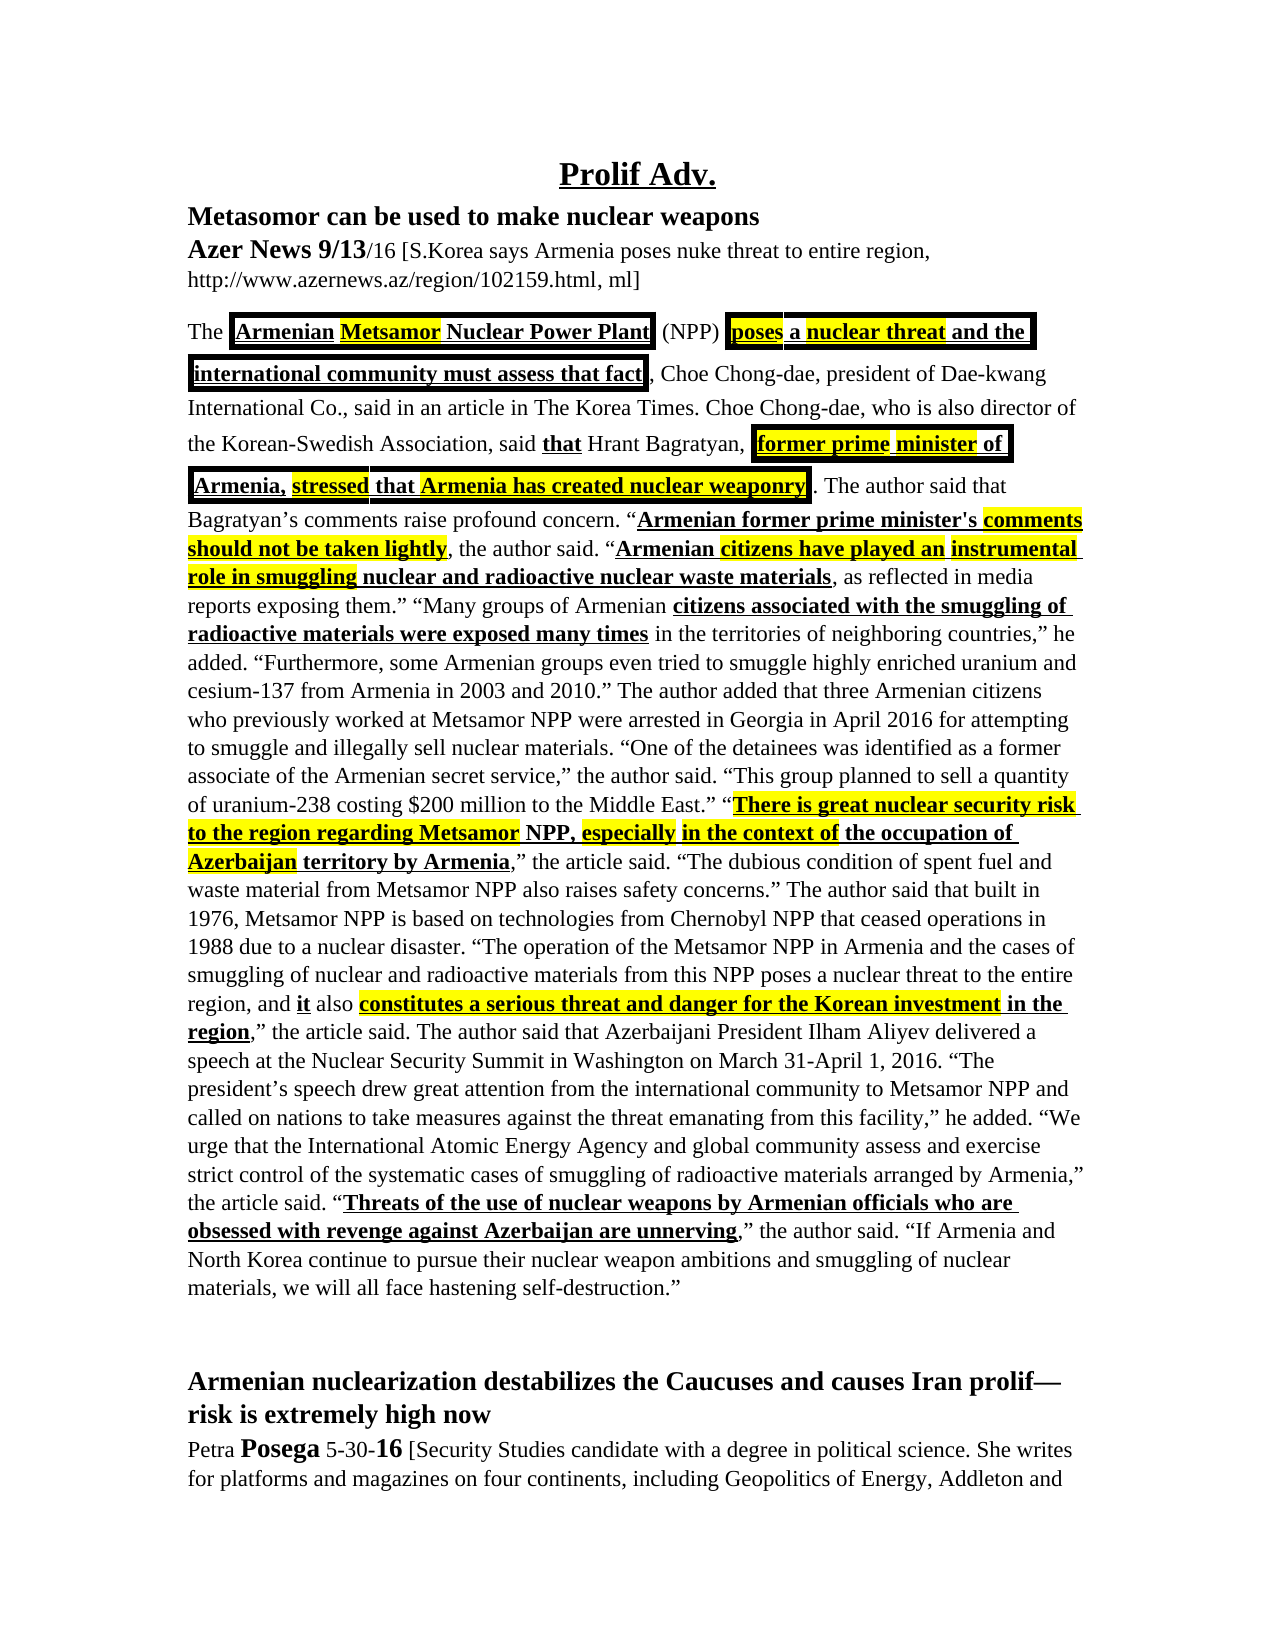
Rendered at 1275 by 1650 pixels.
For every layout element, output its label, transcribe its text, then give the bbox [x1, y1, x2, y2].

subtitle Prolif Adv. [187, 154, 1087, 192]
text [187, 1432, 1087, 1491]
subtitle Armenian nuclearization destabilizes the Caucuses and causes Iran prolif—risk is extremely high now [187, 1364, 1087, 1429]
text The Armenian Metsamor Nuclear Power Plant (NPP) poses a nuclear threat and the international community must assess that fact, Choe Chong-dae, president of Dae-kwang International Co., said in an article in The Korea Times. Choe Chong-dae, who is also director of the Korean-Swedish Association, said that Hrant Bagratyan, former prime minister of Armenia, stressed that Armenia has created nuclear weaponry. The author said that Bagratyan’s comments raise profound concern. “Armenian former prime minister's comments should not be taken lightly, the author said. “Armenian citizens have played an instrumental role in smuggling nuclear and radioactive nuclear waste materials, as reflected in media reports exposing them.” “Many groups of Armenian citizens associated with the smuggling of radioactive materials were exposed many times in the territories of neighboring countries,” he added. “Furthermore, some Armenian groups even tried to smuggle highly enriched uranium and cesium-137 from Armenia in 2003 and 2010.” The author added that three Armenian citizens who previously worked at Metsamor NPP were arrested in Georgia in April 2016 for attempting to smuggle and illegally sell nuclear materials. “One of the detainees was identified as a former associate of the Armenian secret service,” the author said. “This group planned to sell a quantity of uranium-238 costing $200 million to the Middle East.” “There is great nuclear security risk to the region regarding Metsamor NPP, especially in the context of the occupation of Azerbaijan territory by Armenia,” the article said. “The dubious condition of spent fuel and waste material from Metsamor NPP also raises safety concerns.” The author said that built in 1976, Metsamor NPP is based on technologies from Chernobyl NPP that ceased operations in 1988 due to a nuclear disaster. “The operation of the Metsamor NPP in Armenia and the cases of smuggling of nuclear and radioactive materials from this NPP poses a nuclear threat to the entire region, and it also constitutes a serious threat and danger for the Korean investment in the region,” the article said. The author said that Azerbaijani President Ilham Aliyev delivered a speech at the Nuclear Security Summit in Washington on March 31-April 1, 2016. “The president’s speech drew great attention from the international community to Metsamor NPP and called on nations to take measures against the threat emanating from this facility,” he added. “We urge that the International Atomic Energy Agency and global community assess and exercise strict control of the systematic cases of smuggling of radioactive materials arranged by Armenia,” the article said. “Threats of the use of nuclear weapons by Armenian officials who are obsessed with revenge against Azerbaijan are unnerving,” the author said. “If Armenia and North Korea continue to pursue their nuclear weapon ambitions and smuggling of nuclear materials, we will all face hastening self-destruction.” [187, 312, 1087, 1301]
text Azer News 9/13/16 [S.Korea says Armenia poses nuke threat to entire region, http://www.azernews.az/region/102159.html, ml] [187, 233, 1087, 293]
subtitle Metasomor can be used to make nuclear weapons [187, 200, 1087, 231]
